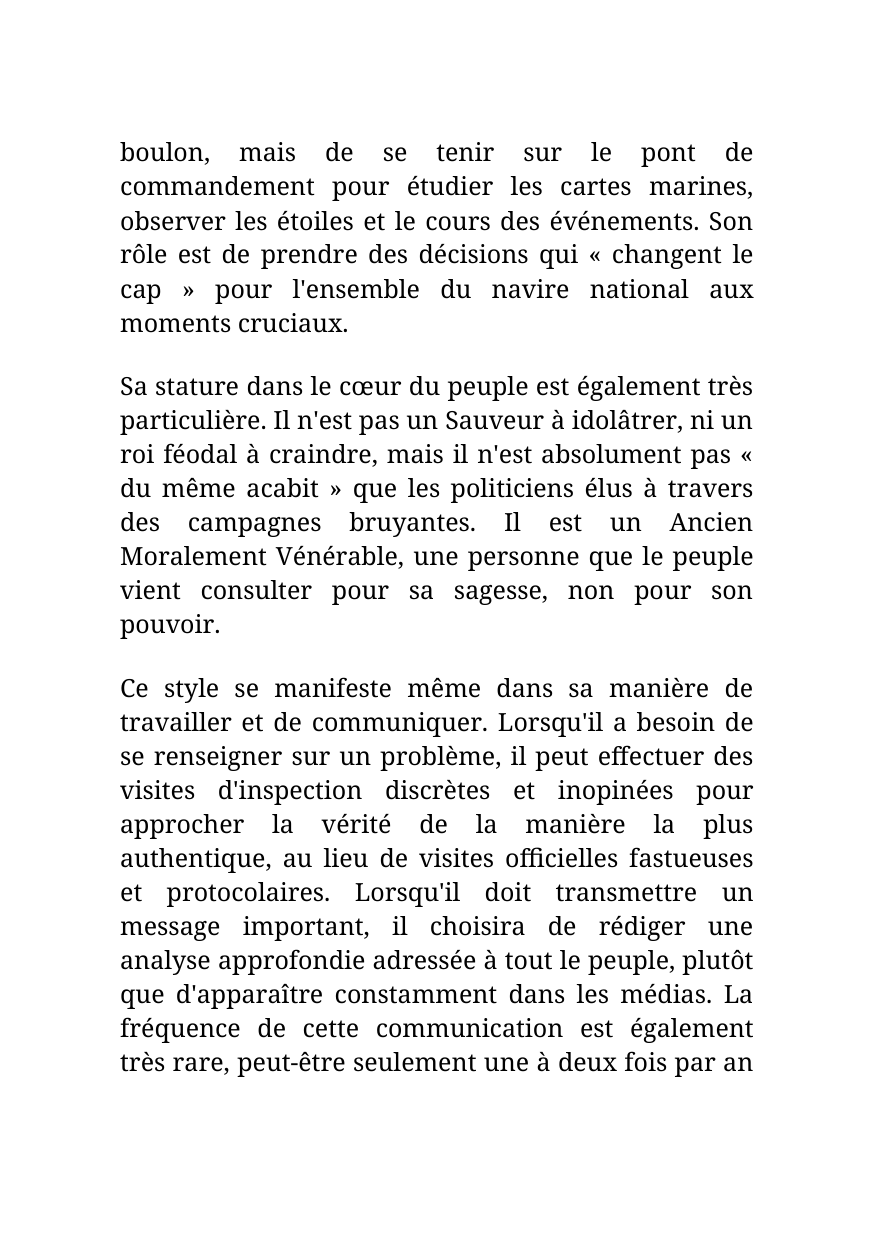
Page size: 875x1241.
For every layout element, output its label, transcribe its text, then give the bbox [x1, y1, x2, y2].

text Sa stature dans le cœur du peuple est également très particulière. Il n'est pas un Sauveur à idolâtrer, ni un roi féodal à craindre, mais il n'est absolument pas « du même acabit » que les politiciens élus à travers des campagnes bruyantes. Il est un Ancien Moralement Vénérable, une personne que le peuple vient consulter pour sa sagesse, non pour son pouvoir. [120, 368, 754, 641]
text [120, 670, 754, 1079]
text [120, 135, 754, 339]
